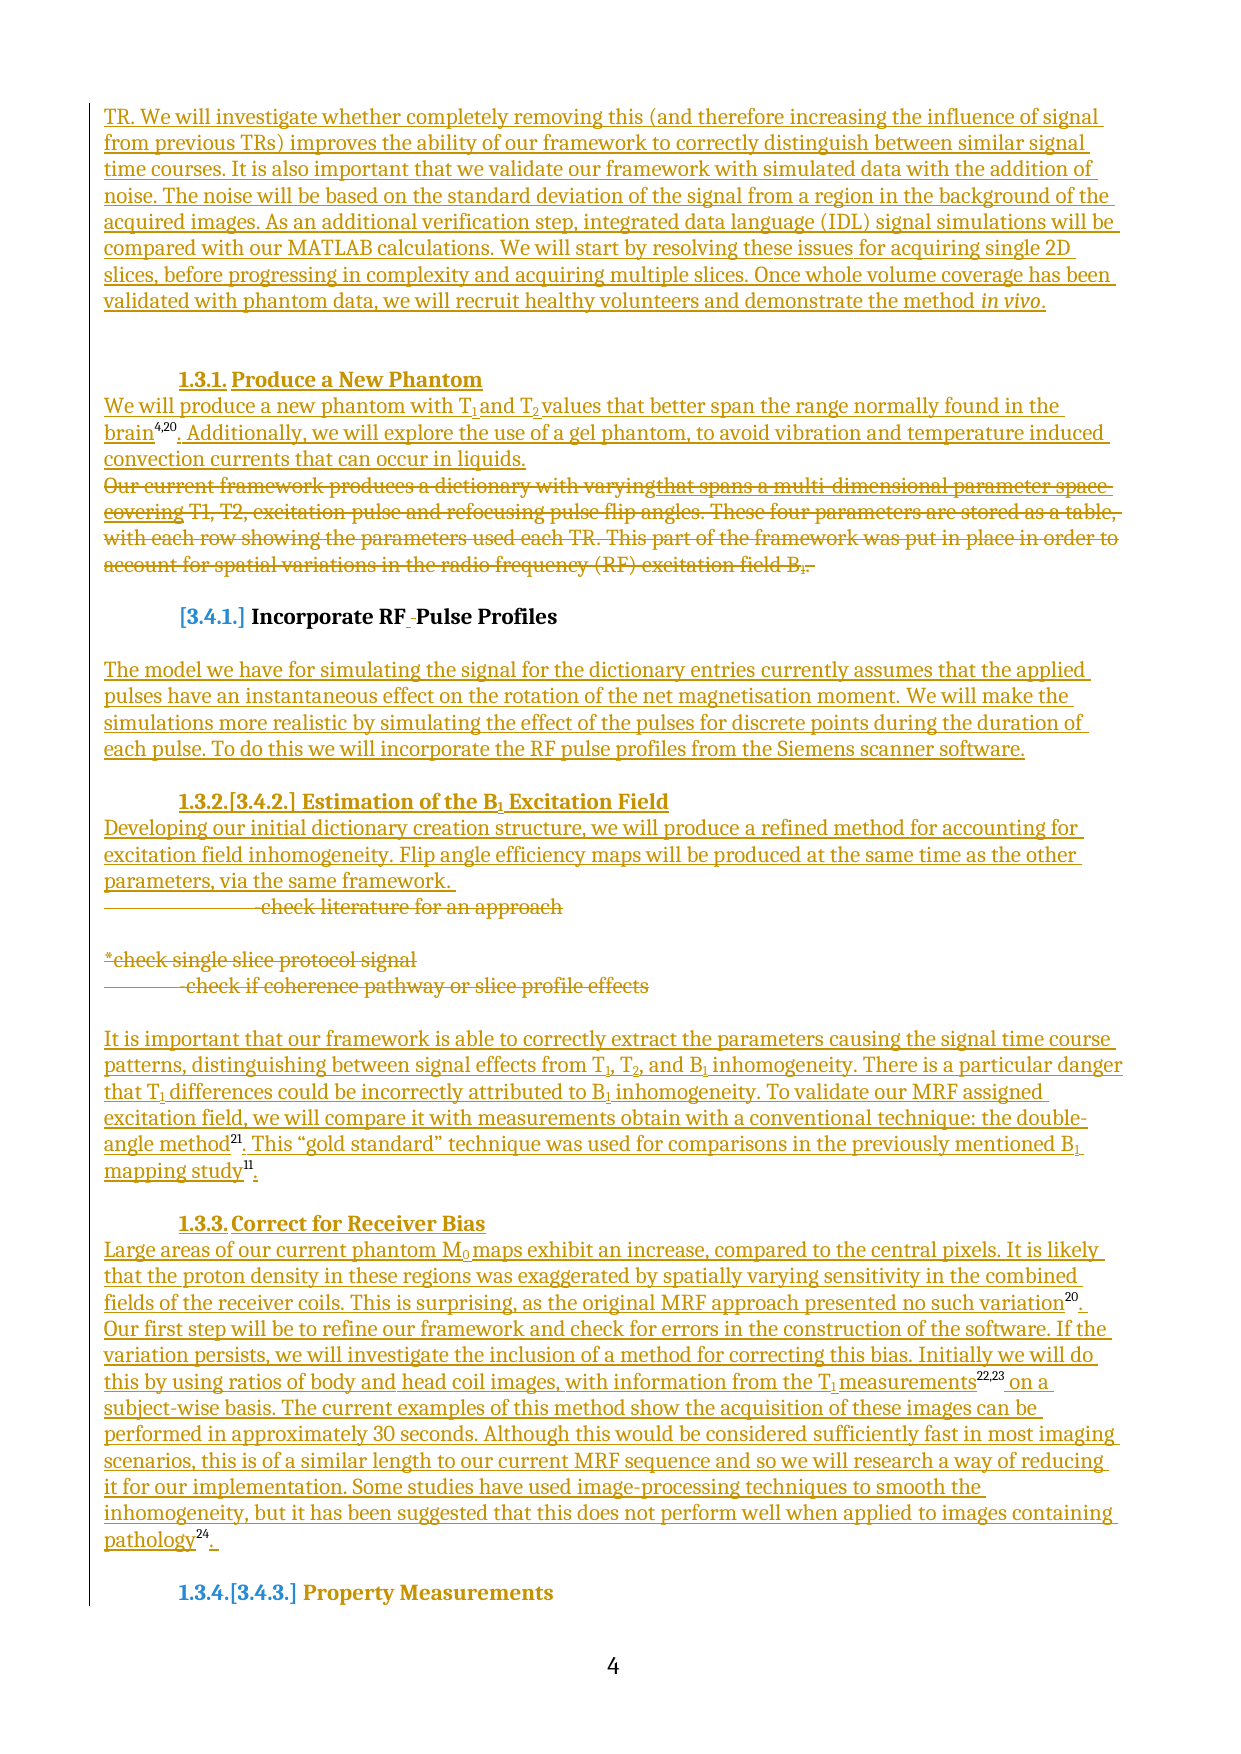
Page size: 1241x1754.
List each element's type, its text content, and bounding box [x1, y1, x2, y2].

list Incorporate RFPulse Profiles [178, 604, 1123, 631]
text 4,20 [103, 393, 1123, 472]
list Property Measurements [178, 1579, 1123, 1606]
text 2022,2324 [103, 1237, 1123, 1553]
list 2111 [103, 1026, 1123, 1184]
